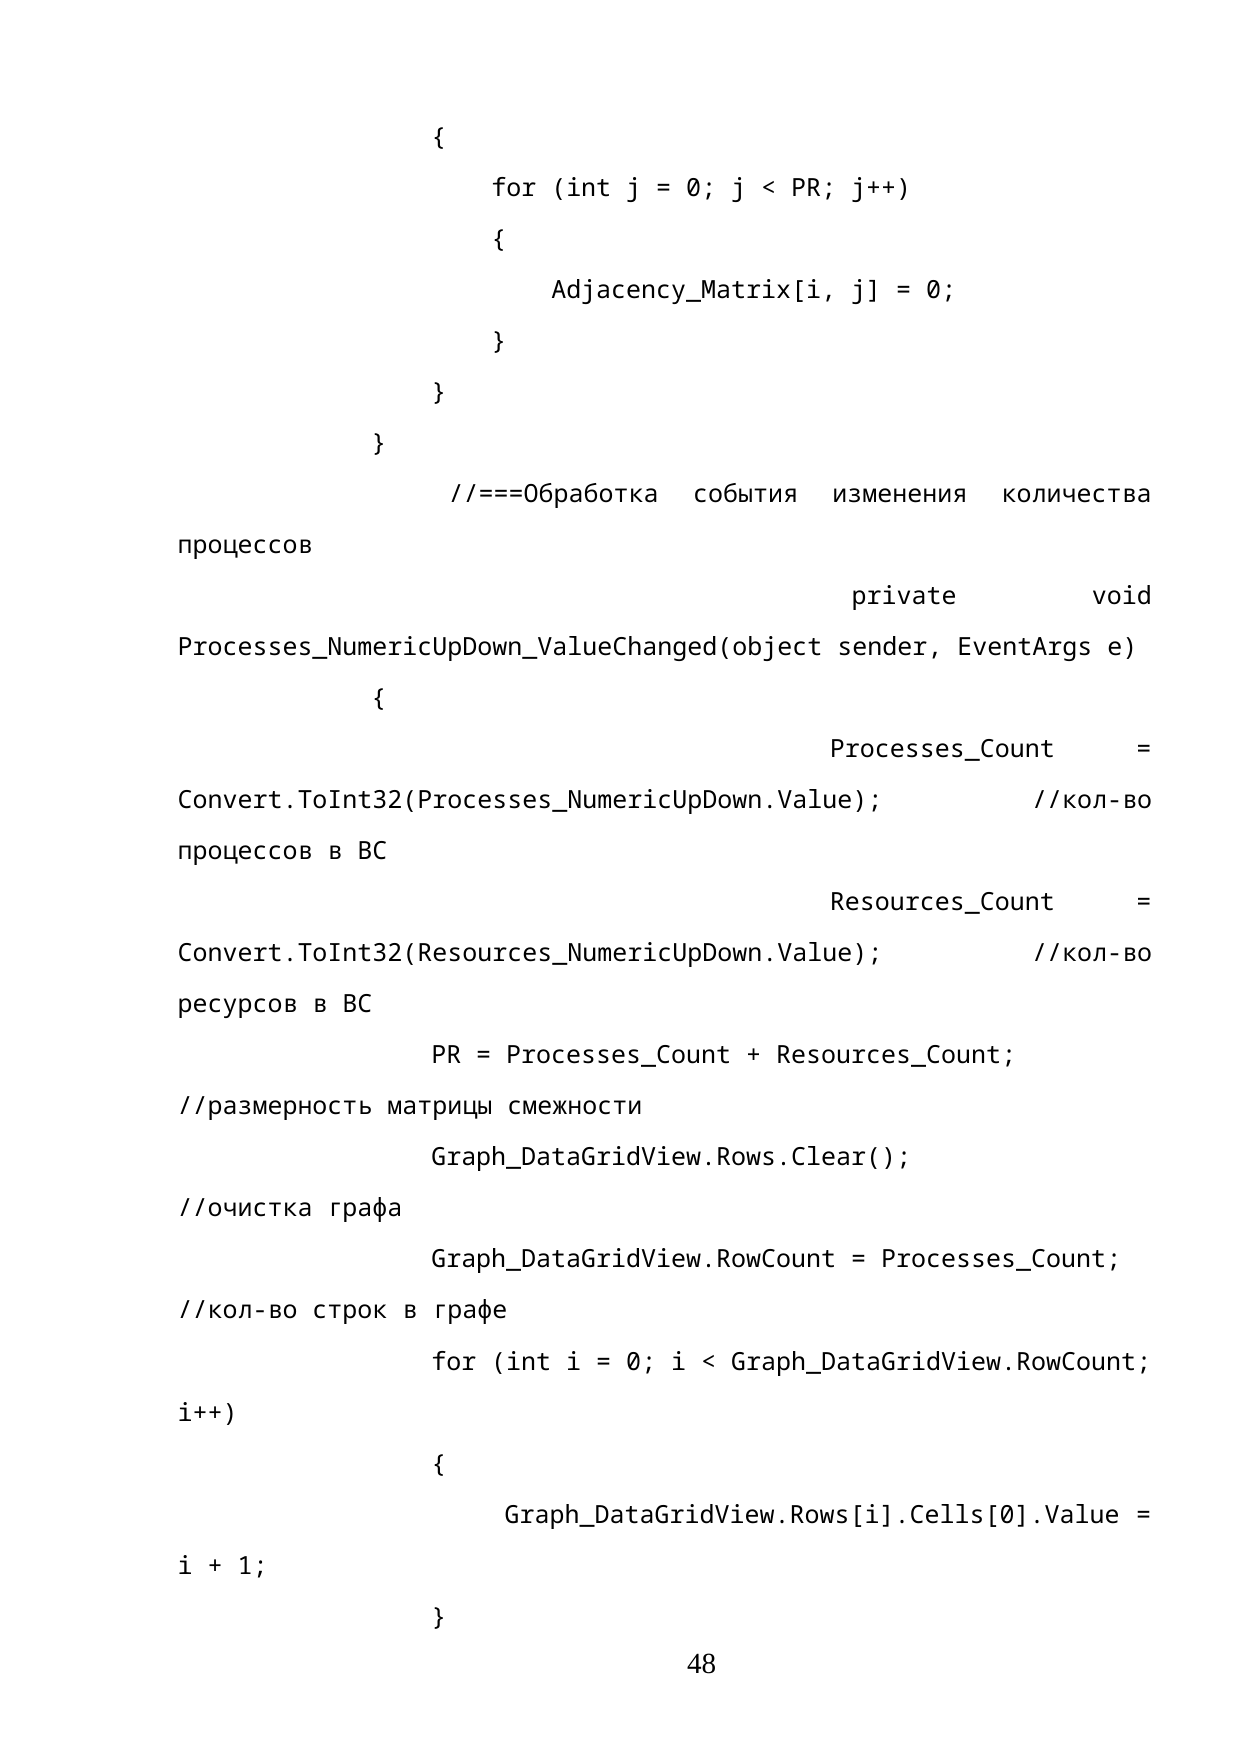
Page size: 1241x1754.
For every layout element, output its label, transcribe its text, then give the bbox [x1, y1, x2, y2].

text } [177, 1598, 1152, 1632]
text { [177, 118, 1152, 152]
text Graph_DataGridView.RowCount = Processes_Count; //кол-во строк в графе [177, 1241, 1152, 1326]
text Processes_Count = Convert.ToInt32(Processes_NumericUpDown.Value); //кол-во процессов в ВС [177, 731, 1152, 867]
text for (int j = 0; j < PR; j++) [177, 169, 1152, 203]
text Graph_DataGridView.Rows.Clear(); //очистка графа [177, 1139, 1152, 1224]
text Resources_Count = Convert.ToInt32(Resources_NumericUpDown.Value); //кол-во ресурсов в ВС [177, 884, 1152, 1020]
text { [177, 1445, 1152, 1479]
text } [177, 373, 1152, 407]
text Adjacency_Matrix[i, j] = 0; [177, 271, 1152, 305]
text } [177, 424, 1152, 458]
text { [177, 679, 1152, 714]
text PR = Processes_Count + Resources_Count; //размерность матрицы смежности [177, 1037, 1152, 1122]
text } [177, 322, 1152, 356]
text { [177, 220, 1152, 254]
text for (int i = 0; i < Graph_DataGridView.RowCount; i++) [177, 1343, 1152, 1428]
text private void Processes_NumericUpDown_ValueChanged(object sender, EventArgs e) [177, 577, 1152, 663]
text //===Обработка события изменения количества процессов [177, 475, 1152, 561]
text Graph_DataGridView.Rows[i].Cells[0].Value = i + 1; [177, 1496, 1152, 1581]
